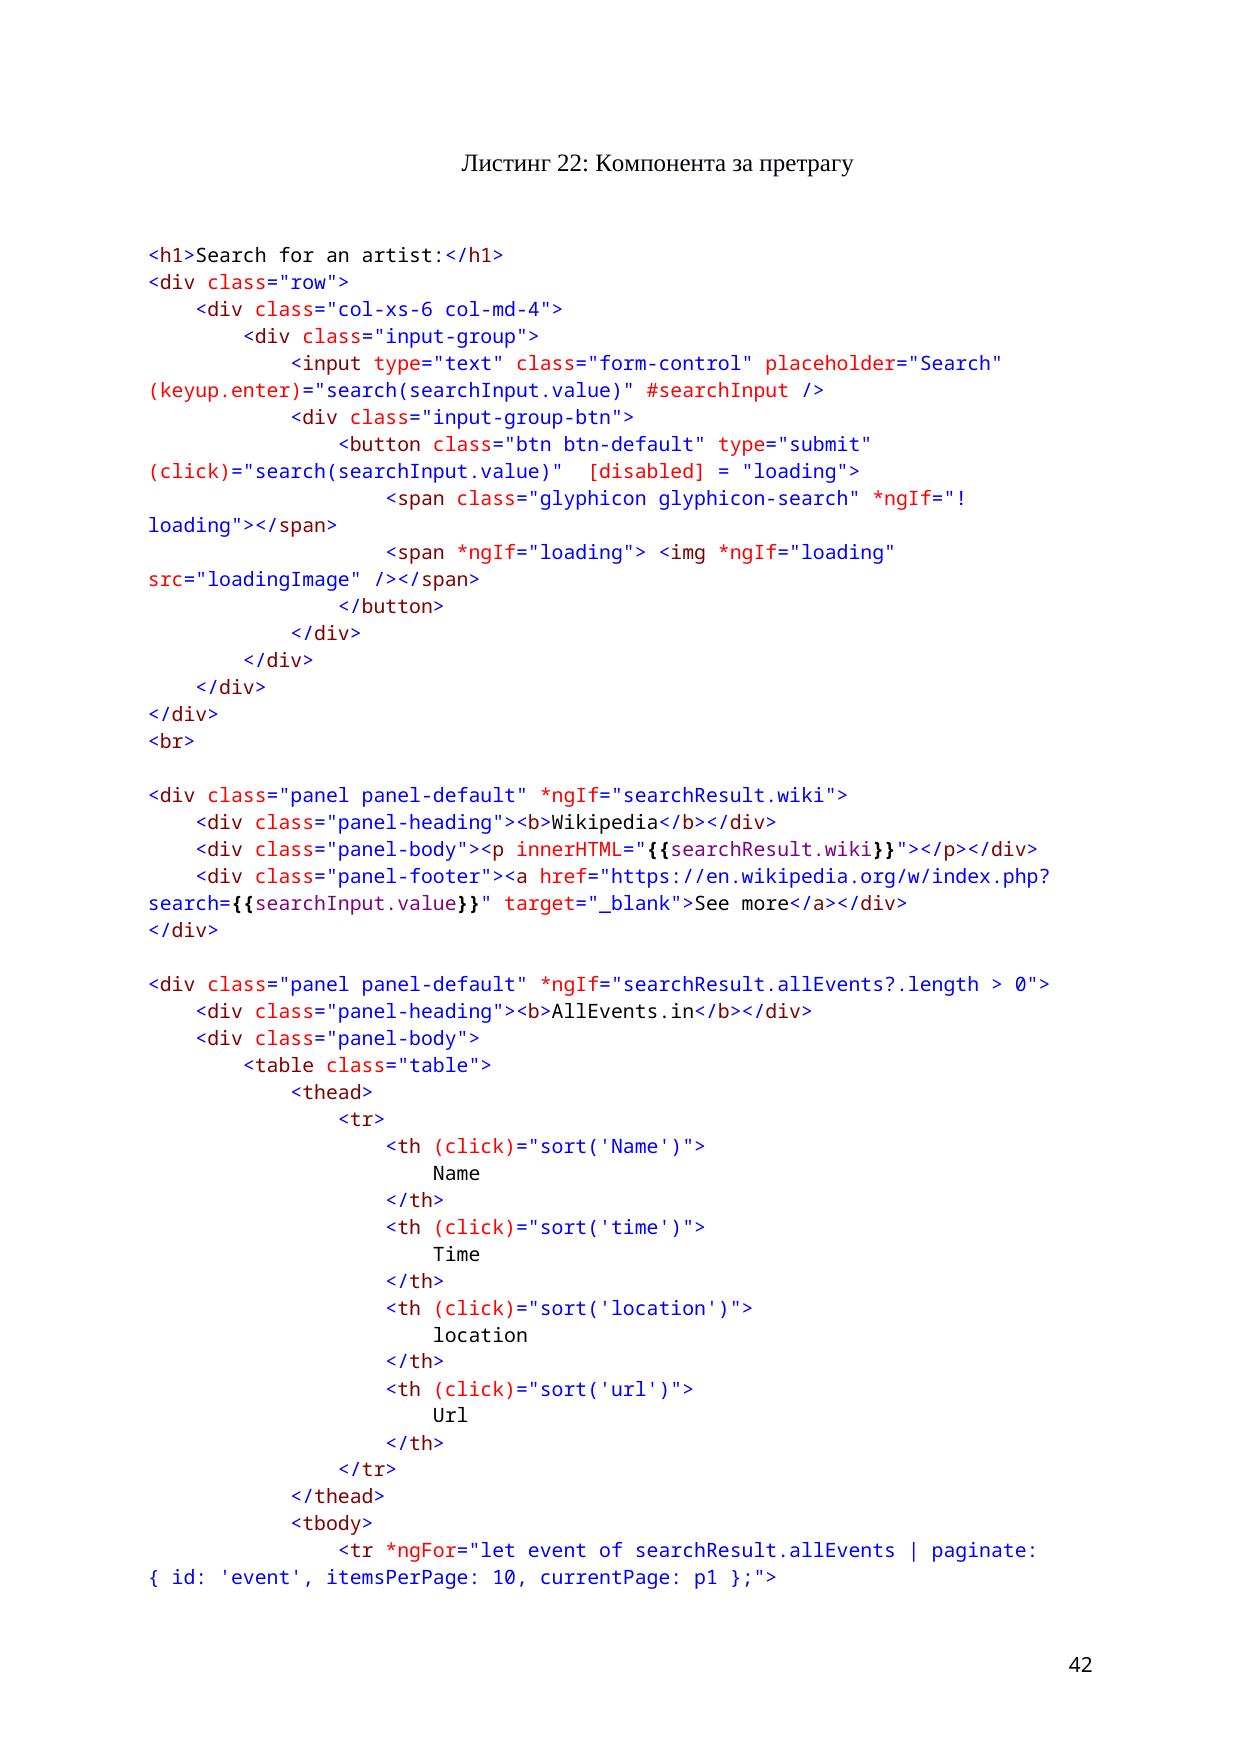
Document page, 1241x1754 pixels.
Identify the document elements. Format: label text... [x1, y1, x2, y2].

text <br> [148, 727, 1092, 754]
text <input type="text" class="form-control" placeholder="Search" (keyup.enter)="search(searchInput.value)" #searchInput /> [148, 349, 1092, 403]
text </div> [148, 646, 1092, 673]
text Url [148, 1402, 1092, 1429]
text <div class="panel panel-default" *ngIf="searchResult.allEvents?.length > 0"> [148, 970, 1092, 997]
text <div class="row"> [148, 269, 1092, 296]
text <tr> [148, 1105, 1092, 1132]
text <div class="panel-heading"><b>Wikipedia</b></div> [148, 808, 1092, 835]
text <div class="col-xs-6 col-md-4"> [148, 296, 1092, 323]
text <div class="panel-heading"><b>AllEvents.in</b></div> [148, 997, 1092, 1024]
text <div class="input-group-btn"> [148, 403, 1092, 431]
text <div class="input-group"> [148, 323, 1092, 349]
text <table class="table"> [148, 1051, 1092, 1078]
text <div class="panel-body"> [148, 1024, 1092, 1051]
text Name [148, 1159, 1092, 1186]
text Time [148, 1240, 1092, 1267]
text </div> [148, 916, 1092, 943]
text <button class="btn btn-default" type="submit" (click)="search(searchInput.value)" [disabled] = "loading"> [148, 431, 1092, 484]
text </button> [148, 592, 1092, 619]
text </thead> [148, 1483, 1092, 1510]
text <thead> [148, 1078, 1092, 1105]
text </th> [148, 1348, 1092, 1375]
text </th> [148, 1429, 1092, 1456]
text </tr> [148, 1456, 1092, 1483]
text <tbody> [148, 1510, 1092, 1537]
text <tr *ngFor="let event of searchResult.allEvents | paginate: { id: 'event', itemsPerPage: 10, currentPage: p1 };"> [148, 1537, 1092, 1591]
text <th (click)="sort('time')"> [148, 1213, 1092, 1240]
text </div> [148, 700, 1092, 727]
text <div class="panel panel-default" *ngIf="searchResult.wiki"> [148, 781, 1092, 808]
text <h1>Search for an artist:</h1> [148, 242, 1092, 269]
text location [148, 1321, 1092, 1348]
text <span *ngIf="loading"> <img *ngIf="loading" src="loadingImage" /></span> [148, 538, 1092, 592]
text </th> [148, 1186, 1092, 1213]
text </div> [148, 619, 1092, 646]
text <div class="panel-body"><p innerHTML="{{searchResult.wiki}}"></p></div> [148, 835, 1092, 862]
text <th (click)="sort('url')"> [148, 1375, 1092, 1402]
text </div> [148, 673, 1092, 700]
text <th (click)="sort('location')"> [148, 1294, 1092, 1321]
text Листинг 22: Компонента за претрагу [148, 148, 1092, 176]
text </th> [148, 1267, 1092, 1294]
text <span class="glyphicon glyphicon-search" *ngIf="!loading"></span> [148, 484, 1092, 538]
text <div class="panel-footer"><a href="https://en.wikipedia.org/w/index.php?search={{searchInput.value}}" target="_blank">See more</a></div> [148, 862, 1092, 916]
text <th (click)="sort('Name')"> [148, 1132, 1092, 1159]
